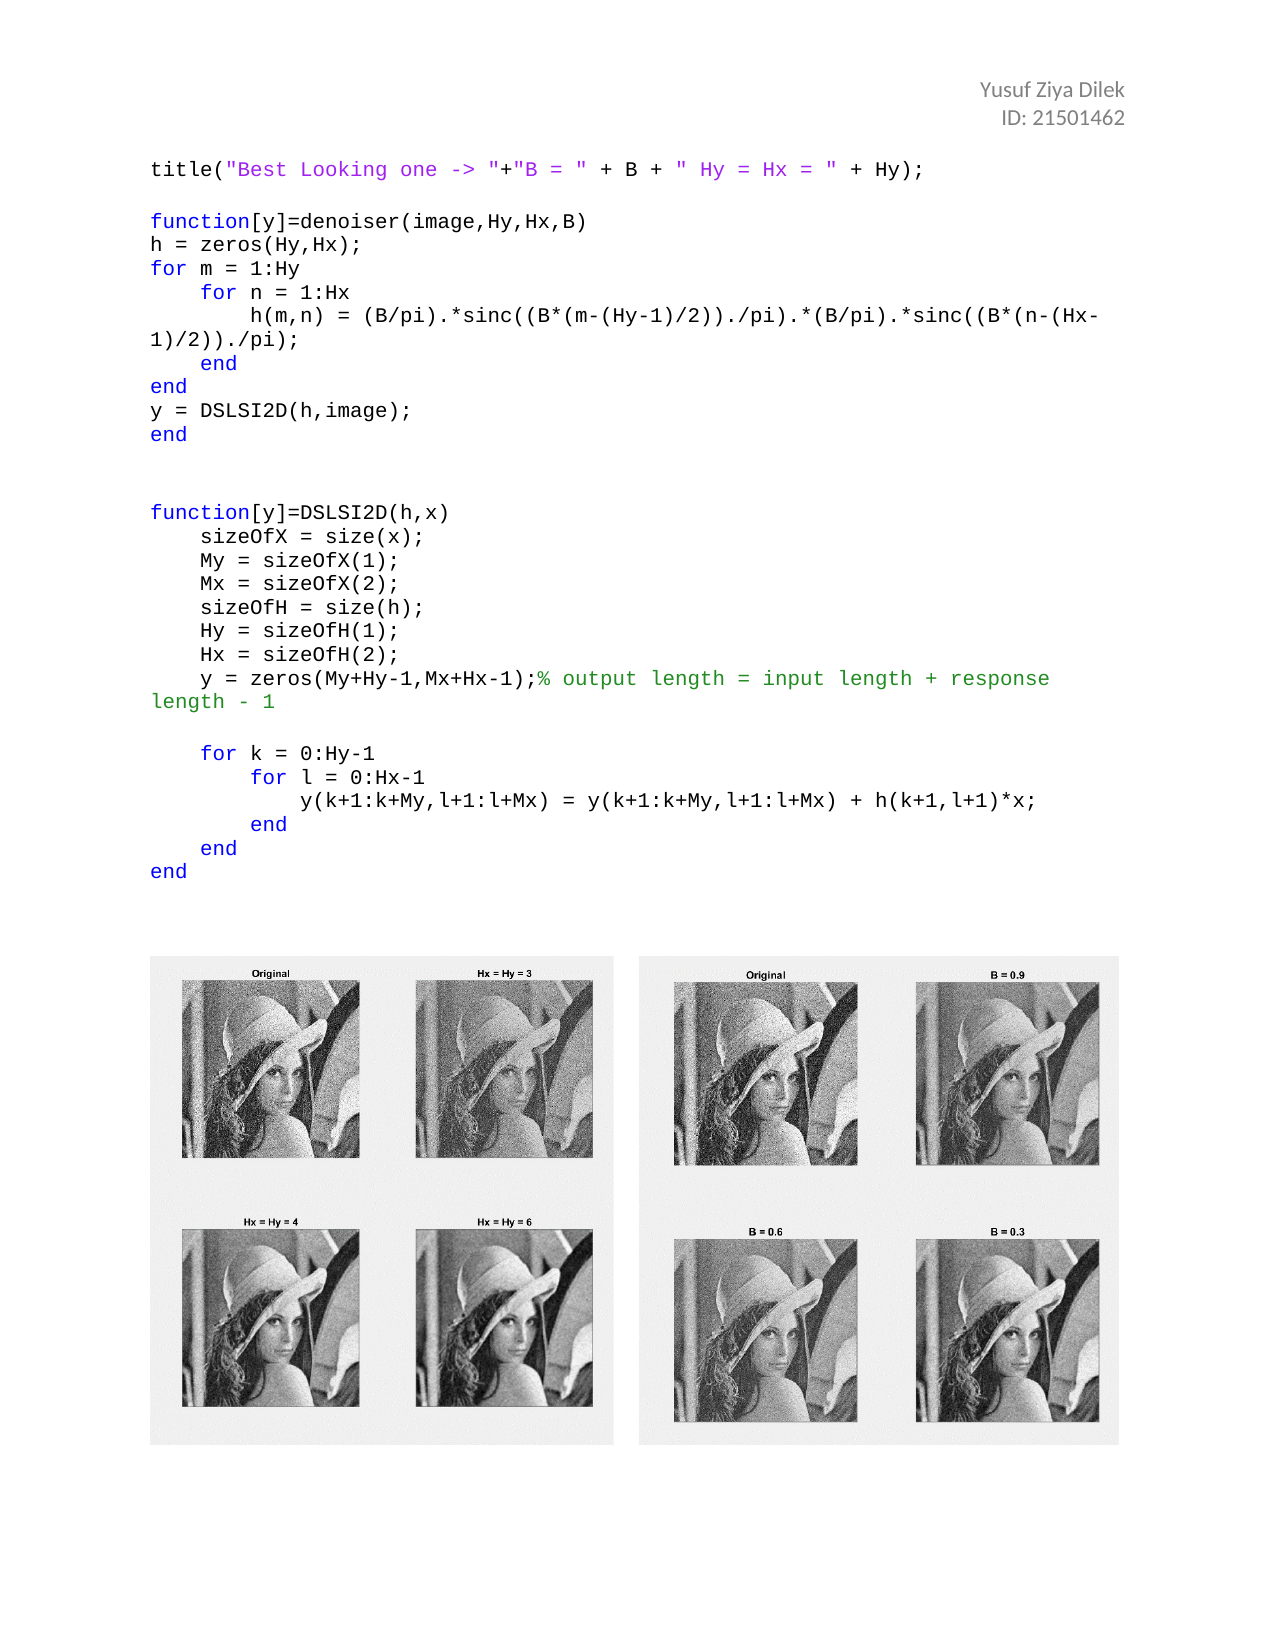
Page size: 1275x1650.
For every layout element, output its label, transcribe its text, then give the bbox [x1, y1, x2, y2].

text sizeOfX = size(x); [150, 526, 1125, 549]
text end [150, 376, 1125, 400]
text for k = 0:Hy-1 [150, 743, 1125, 767]
text y = DSLSI2D(h,image); [150, 400, 1125, 423]
text My = sizeOfX(1); [150, 549, 1125, 573]
text end [150, 423, 1125, 447]
text end [150, 838, 1125, 861]
text y(k+1:k+My,l+1:l+Mx) = y(k+1:k+My,l+1:l+Mx) + h(k+1,l+1)*x; [150, 790, 1125, 814]
text end [150, 353, 1125, 376]
text h(m,n) = (B/pi).*sinc((B*(m-(Hy-1)/2))./pi).*(B/pi).*sinc((B*(n-(Hx-1)/2))./pi); [150, 305, 1125, 353]
text for l = 0:Hx-1 [150, 767, 1125, 790]
text function[y]=denoiser(image,Hy,Hx,B) [150, 211, 1125, 234]
text sizeOfH = size(h); [150, 597, 1125, 621]
text end [150, 814, 1125, 838]
text for m = 1:Hy [150, 258, 1125, 282]
text Hx = sizeOfH(2); [150, 644, 1125, 668]
text Hy = sizeOfH(1); [150, 621, 1125, 644]
text for n = 1:Hx [150, 282, 1125, 305]
text h = zeros(Hy,Hx); [150, 234, 1125, 258]
text function[y]=DSLSI2D(h,x) [150, 502, 1125, 526]
picture [638, 956, 1119, 1445]
picture [150, 956, 614, 1445]
text Mx = sizeOfX(2); [150, 573, 1125, 597]
text end [150, 861, 1125, 885]
text title("Best Looking one -> "+"B = " + B + " Hy = Hx = " + Hy); [150, 159, 1125, 183]
text y = zeros(My+Hy-1,Mx+Hx-1);% output length = input length + response length - 1 [150, 668, 1125, 715]
